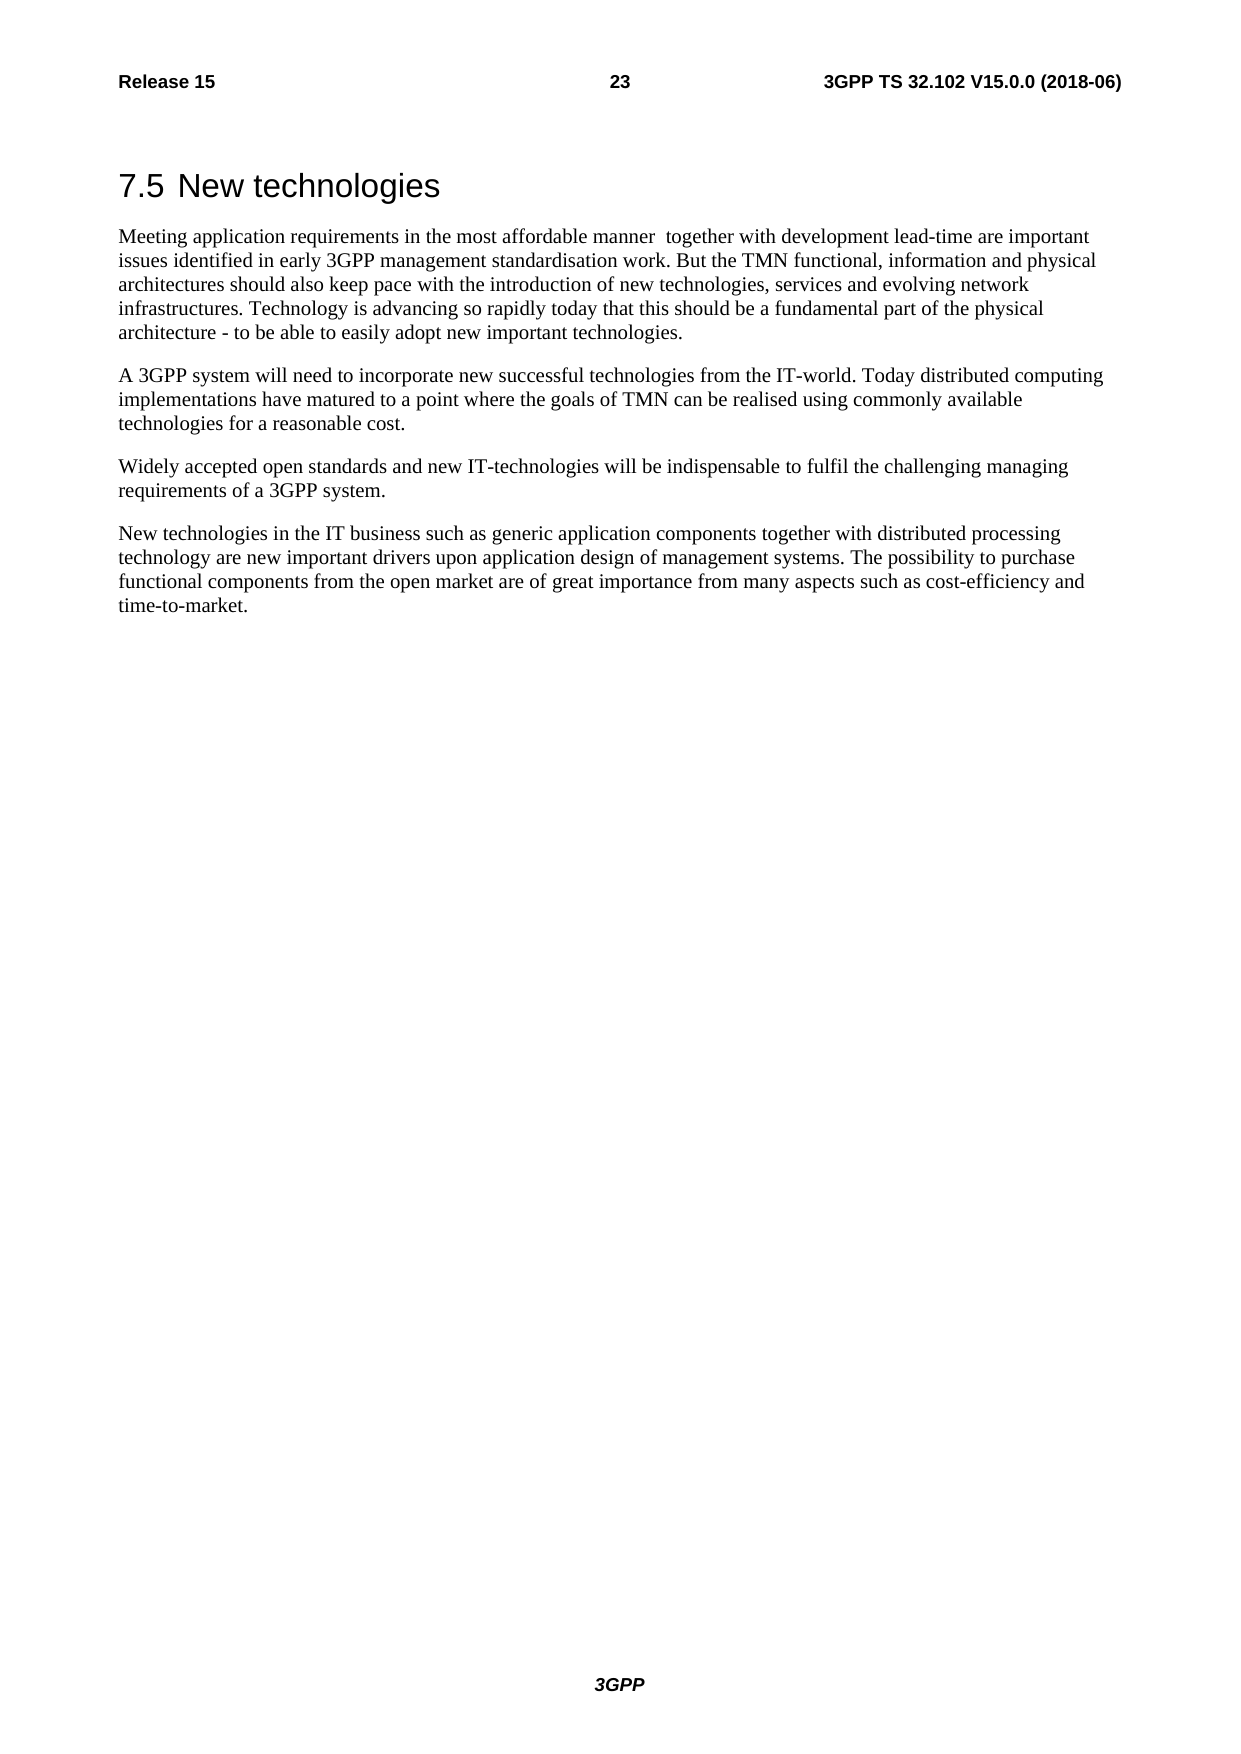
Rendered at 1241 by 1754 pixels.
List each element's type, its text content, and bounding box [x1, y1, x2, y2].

text Widely accepted open standards and new IT-technologies will be indispensable to fulfil the challenging managing requirements of a 3GPP system. [118, 454, 1122, 502]
text Meeting application requirements in the most affordable manner together with development lead-time are important issues identified in early 3GPP management standardisation work. But the TMN functional, information and physical architectures should also keep pace with the introduction of new technologies, services and evolving network infrastructures. Technology is advancing so rapidly today that this should be a fundamental part of the physical architecture - to be able to easily adopt new important technologies. [118, 224, 1122, 344]
text A 3GPP system will need to incorporate new successful technologies from the IT-world. Today distributed computing implementations have matured to a point where the goals of TMN can be realised using commonly available technologies for a reasonable cost. [118, 363, 1122, 435]
subtitle 7.5 New technologies [118, 166, 1122, 205]
text New technologies in the IT business such as generic application components together with distributed processing technology are new important drivers upon application design of management systems. The possibility to purchase functional components from the open market are of great importance from many aspects such as cost-efficiency and time-to-market. [118, 521, 1122, 617]
